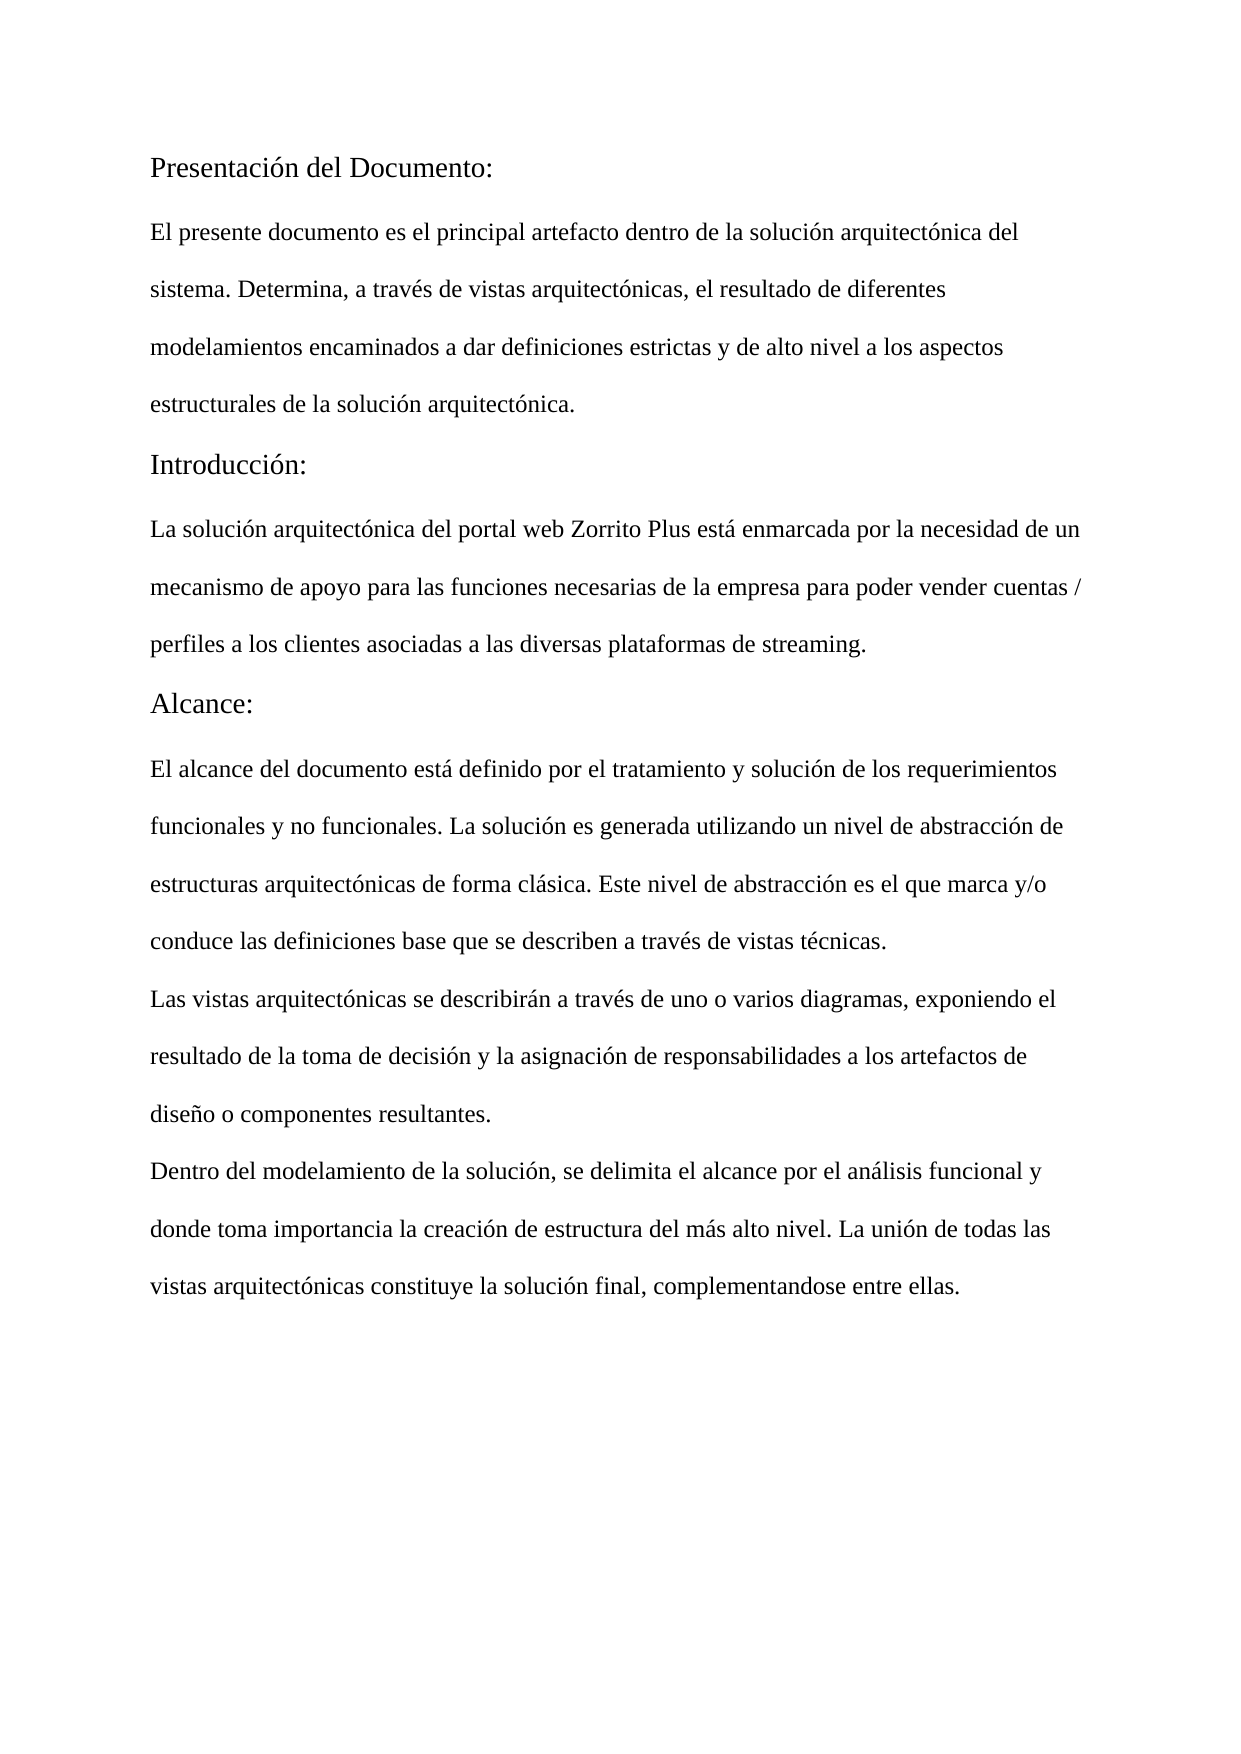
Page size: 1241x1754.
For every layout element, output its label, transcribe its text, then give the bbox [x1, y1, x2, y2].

text El alcance del documento está definido por el tratamiento y solución de los requerimientos funcionales y no funcionales. La solución es generada utilizando un nivel de abstracción de estructuras arquitectónicas de forma clásica. Este nivel de abstracción es el que marca y/o conduce las definiciones base que se describen a través de vistas técnicas. [150, 754, 1090, 955]
text Dentro del modelamiento de la solución, se delimita el alcance por el análisis funcional y donde toma importancia la creación de estructura del más alto nivel. La unión de todas las vistas arquitectónicas constituye la solución final, complementandose entre ellas. [150, 1156, 1090, 1300]
text El presente documento es el principal artefacto dentro de la solución arquitectónica del sistema. Determina, a través de vistas arquitectónicas, el resultado de diferentes modelamientos encaminados a dar definiciones estrictas y de alto nivel a los aspectos estructurales de la solución arquitectónica. [150, 217, 1090, 418]
text La solución arquitectónica del portal web Zorrito Plus está enmarcada por la necesidad de un mecanismo de apoyo para las funciones necesarias de la empresa para poder vender cuentas / perfiles a los clientes asociadas a las diversas plataformas de streaming. [150, 514, 1090, 658]
text Introducción: [150, 447, 1090, 481]
text Las vistas arquitectónicas se describirán a través de uno o varios diagramas, exponiendo el resultado de la toma de decisión y la asignación de responsabilidades a los artefactos de diseño o componentes resultantes. [150, 984, 1090, 1127]
text Presentación del Documento: [150, 150, 1090, 183]
text Alcance: [150, 687, 1090, 720]
